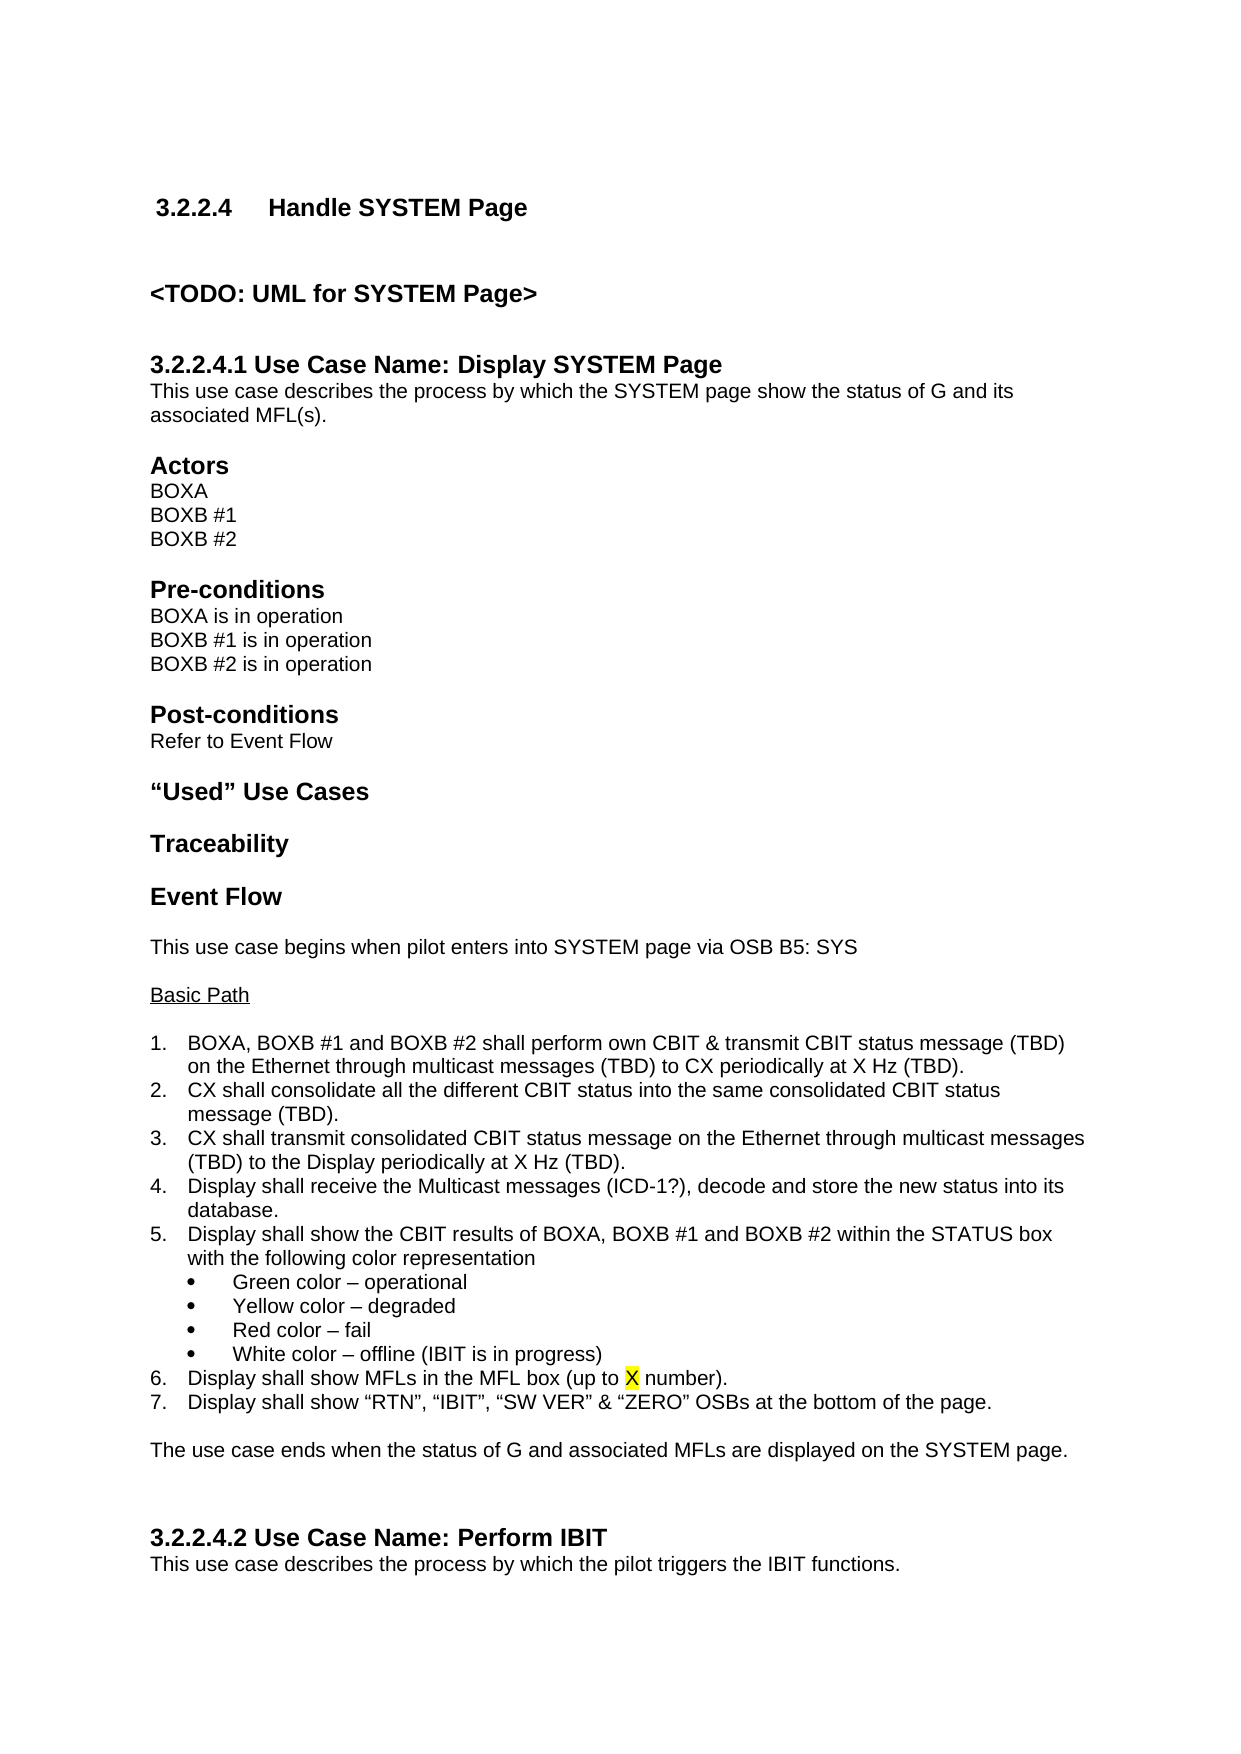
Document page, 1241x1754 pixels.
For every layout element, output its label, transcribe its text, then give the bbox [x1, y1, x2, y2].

list BOXA, BOXB #1 and BOXB #2 shall perform own CBIT & transmit CBIT status message (TBD) on the Ethernet through multicast messages (TBD) to CX periodically at X Hz (TBD). [150, 1030, 1090, 1078]
list White color – offline (IBIT is in progress) [187, 1342, 1090, 1366]
text Traceability [150, 829, 1090, 858]
list Yellow color – degraded [187, 1294, 1090, 1318]
list Display shall show MFLs in the MFL box (up to X number). [150, 1366, 625, 1390]
text Basic Path [150, 982, 1090, 1006]
text “Used” Use Cases [150, 776, 1090, 805]
text BOXB #1 is in operation [150, 628, 1090, 652]
text Refer to Event Flow [150, 728, 1090, 752]
text BOXB #2 [150, 527, 1090, 551]
text 3.2.2.4.1 Use Case Name: Display SYSTEM Page [150, 350, 1090, 379]
text This use case begins when pilot enters into SYSTEM page via OSB B5: SYS [150, 934, 1090, 958]
list Red color – fail [187, 1318, 1090, 1342]
text BOXA [150, 479, 1090, 503]
list CX shall transmit consolidated CBIT status message on the Ethernet through multicast messages (TBD) to the Display periodically at X Hz (TBD). [150, 1126, 1090, 1174]
list Green color – operational [187, 1270, 1090, 1294]
list Handle SYSTEM Page [156, 192, 1090, 221]
list Display shall show MFLs in the MFL box (up to X number). [639, 1366, 1090, 1390]
text BOXB #1 [150, 503, 1090, 527]
text This use case describes the process by which the pilot triggers the IBIT functions. [150, 1552, 1090, 1576]
text Post-conditions [150, 700, 1090, 728]
text Actors [150, 451, 1090, 479]
text BOXB #2 is in operation [150, 652, 1090, 676]
text Event Flow [150, 882, 1090, 911]
text <TODO: UML for SYSTEM Page> [150, 279, 1090, 307]
text Pre-conditions [150, 575, 1090, 604]
list Display shall show the CBIT results of BOXA, BOXB #1 and BOXB #2 within the STATUS box with the following color representation [150, 1222, 1090, 1270]
text BOXA is in operation [150, 604, 1090, 628]
text This use case describes the process by which the SYSTEM page show the status of G and its associated MFL(s). [150, 379, 1090, 427]
list Display shall receive the Multicast messages (ICD-1?), decode and store the new status into its database. [150, 1174, 1090, 1222]
text The use case ends when the status of G and associated MFLs are displayed on the SYSTEM page. [150, 1438, 1090, 1462]
text 3.2.2.4.2 Use Case Name: Perform IBIT [150, 1523, 1090, 1552]
list Display shall show “RTN”, “IBIT”, “SW VER” & “ZERO” OSBs at the bottom of the page. [150, 1390, 1090, 1414]
list CX shall consolidate all the different CBIT status into the same consolidated CBIT status message (TBD). [150, 1078, 1090, 1126]
